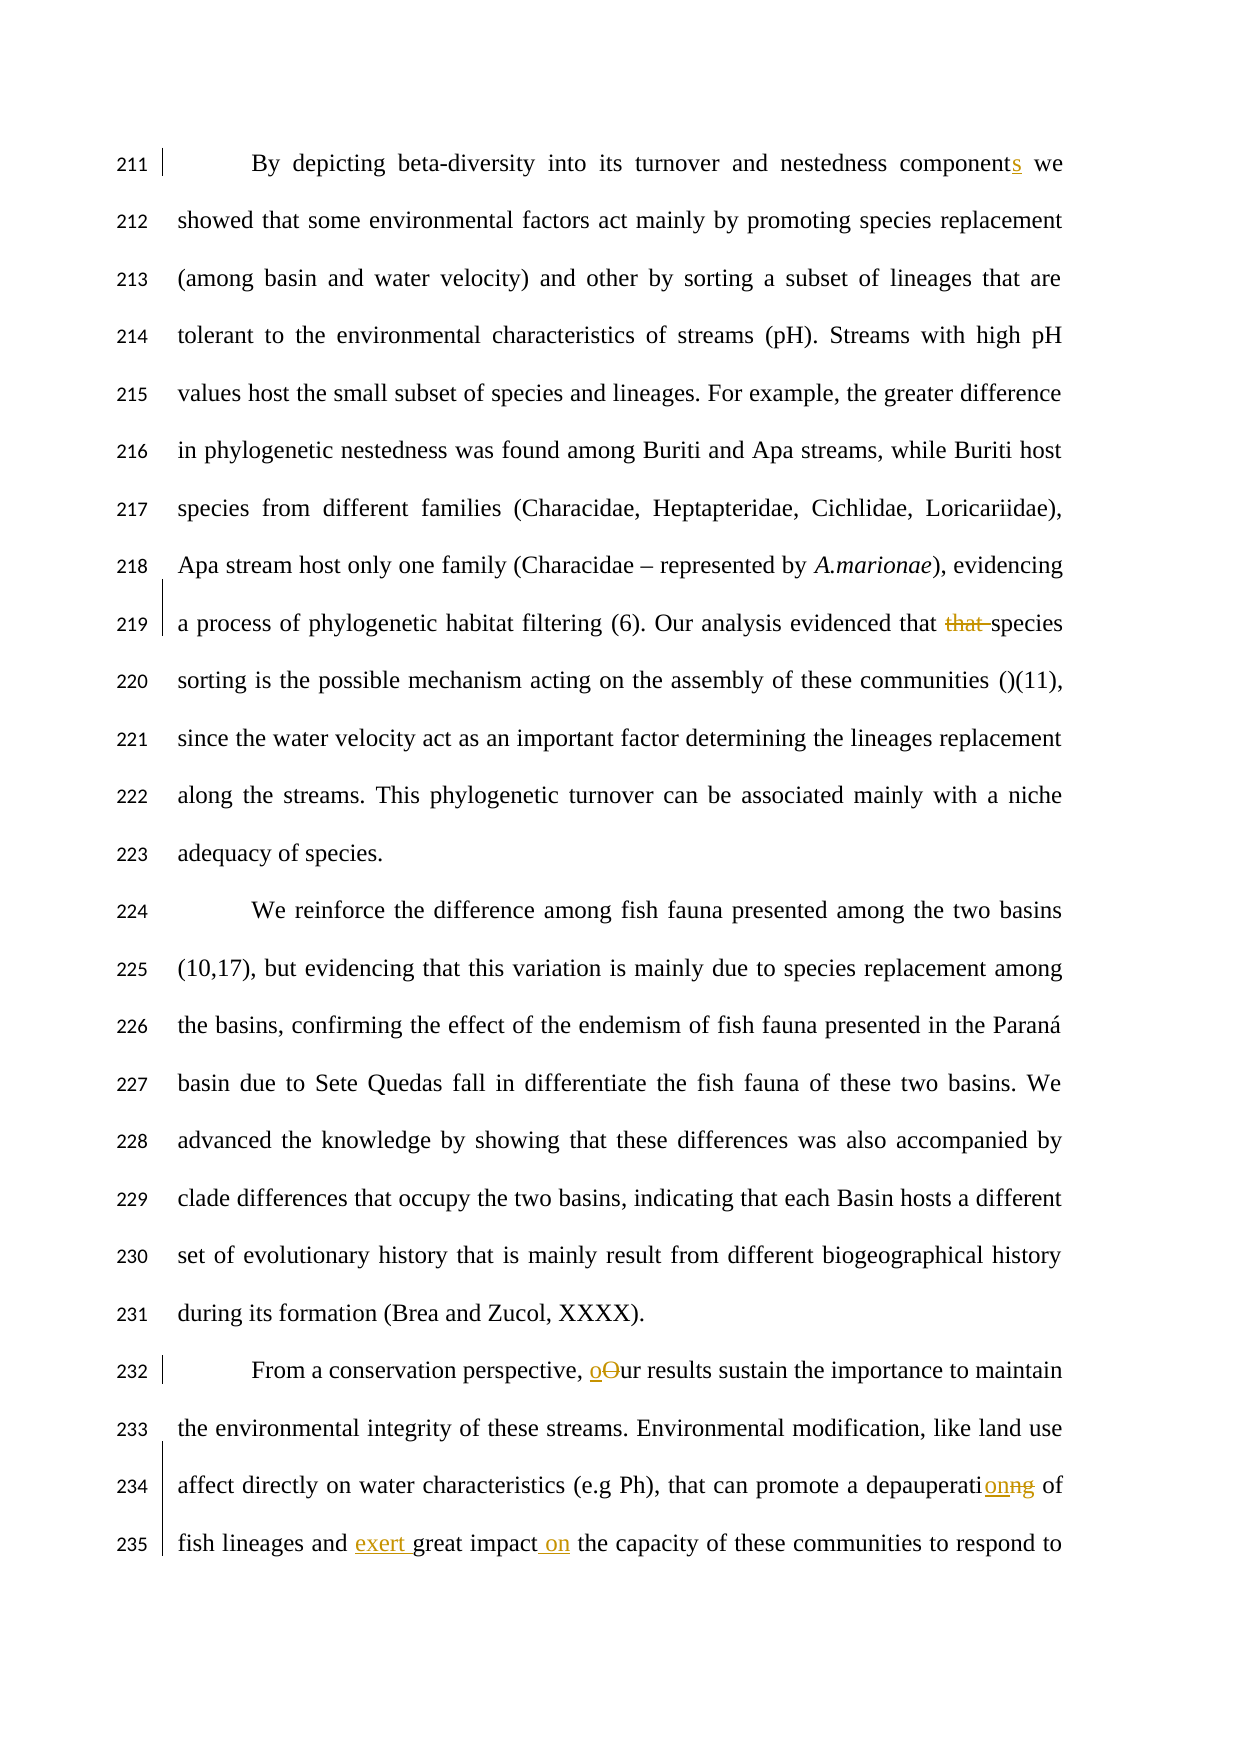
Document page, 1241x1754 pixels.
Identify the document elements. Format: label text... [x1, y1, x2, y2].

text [177, 1355, 1063, 1556]
text By depicting beta-diversity into its turnover and nestedness component we showed that some environmental factors act mainly by promoting species replacement (among basin and water velocity) and other by sorting a subset of lineages that are tolerant to the environmental characteristics of streams (pH). Streams with high pH values host the small subset of species and lineages. For example, the greater difference in phylogenetic nestedness was found among Buriti and Apa streams, while Buriti host species from different families (Characidae, Heptapteridae, Cichlidae, Loricariidae), Apa stream host only one family (Characidae – represented by A.marionae), evidencing a process of phylogenetic habitat filtering (6). Our analysis evidenced that species sorting is the possible mechanism acting on the assembly of these communities ()(11), since the water velocity act as an important factor determining the lineages replacement along the streams. This phylogenetic turnover can be associated mainly with a niche adequacy of species. [177, 148, 1063, 866]
text We reinforce the difference among fish fauna presented among the two basins (10,17), but evidencing that this variation is mainly due to species replacement among the basins, confirming the effect of the endemism of fish fauna presented in the Paraná basin due to Sete Quedas fall in differentiate the fish fauna of these two basins. We advanced the knowledge by showing that these differences was also accompanied by clade differences that occupy the two basins, indicating that each Basin hosts a different set of evolutionary history that is mainly result from different biogeographical history during its formation (Brea and Zucol, XXXX). [177, 895, 1063, 1326]
